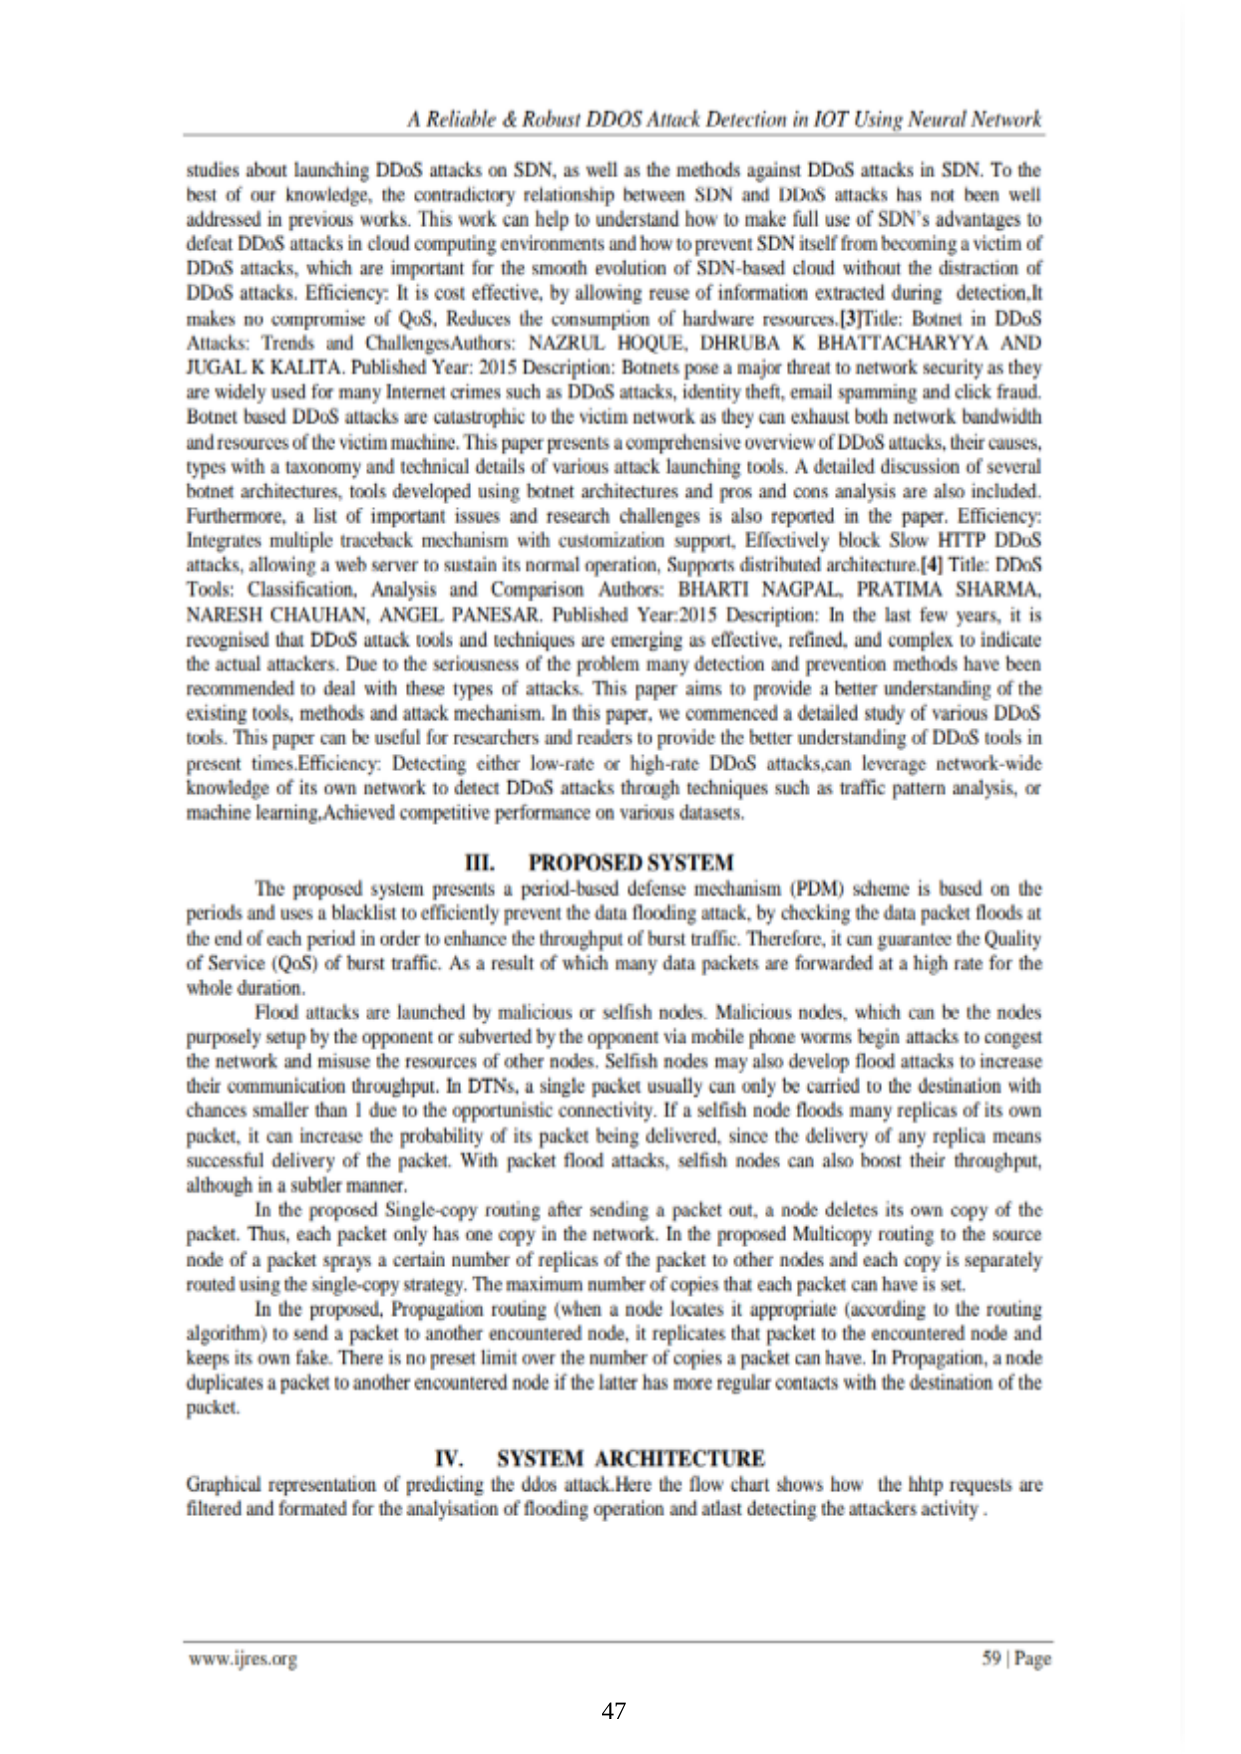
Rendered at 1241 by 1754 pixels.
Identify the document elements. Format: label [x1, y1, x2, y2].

picture [87, 27, 1155, 1729]
